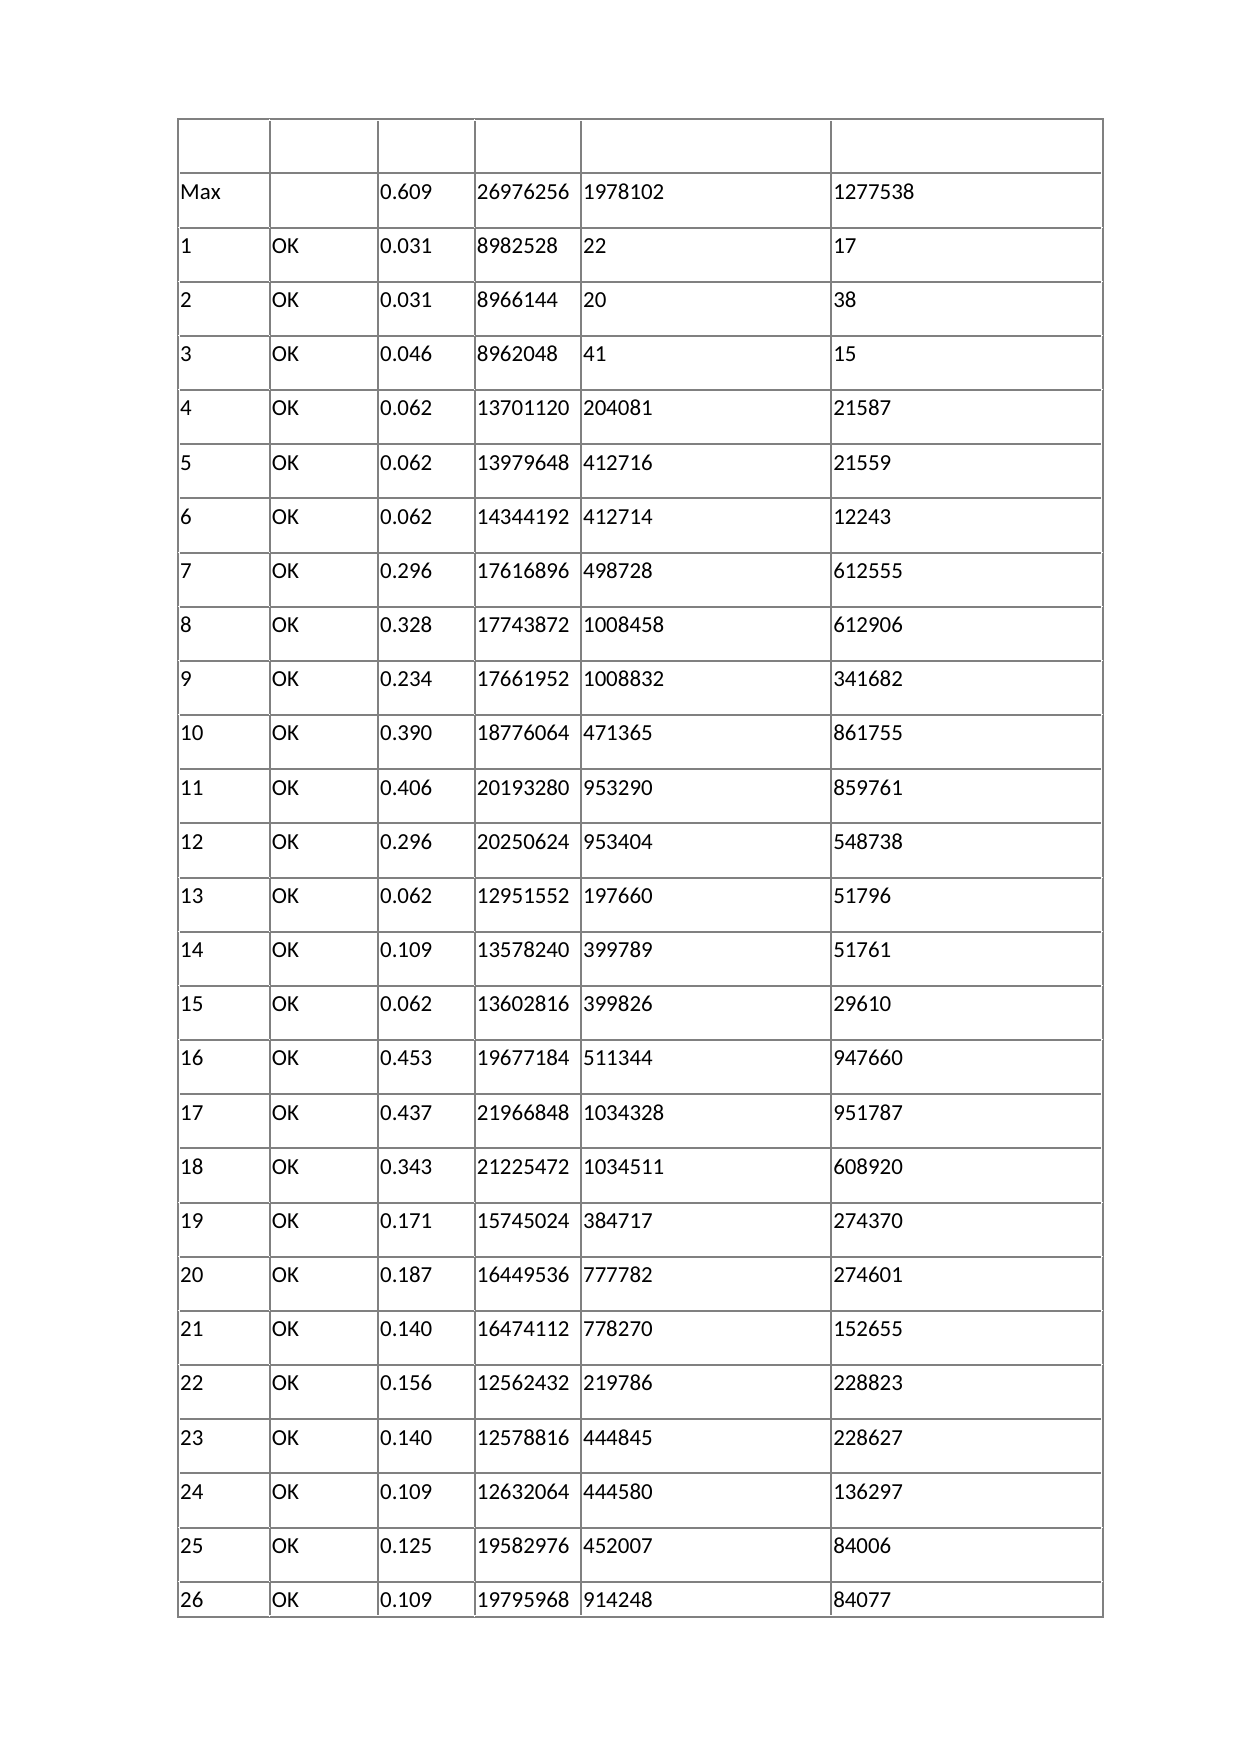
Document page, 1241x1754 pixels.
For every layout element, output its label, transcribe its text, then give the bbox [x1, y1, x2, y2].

table_cell 0.062 [379, 879, 474, 931]
table_cell 777782 [582, 1258, 830, 1310]
table_cell OK [270, 1583, 378, 1616]
table_header Время, с [379, 120, 474, 172]
table_cell 29610 [832, 985, 1102, 1039]
table_cell 197660 [582, 879, 830, 931]
table_cell 412716 [582, 445, 830, 497]
table_cell OK [271, 1366, 377, 1418]
table_cell 0.453 [379, 1041, 474, 1093]
table_cell 10 [179, 716, 269, 768]
table_cell OK [271, 716, 377, 768]
table_cell OK [271, 445, 377, 497]
table_cell 0.109 [378, 1583, 474, 1616]
table_cell 0.390 [379, 716, 474, 768]
table_cell 452007 [582, 1529, 830, 1581]
table_cell 26 [179, 1583, 269, 1616]
table_cell 0.328 [379, 608, 474, 660]
table_cell OK [271, 987, 377, 1039]
table_cell 274370 [832, 1201, 1102, 1256]
table_cell 13578240 [476, 933, 580, 985]
table_cell OK [271, 1095, 377, 1147]
table_cell 498728 [582, 554, 830, 606]
table_cell 13979648 [476, 445, 580, 497]
table_cell 21966848 [476, 1095, 580, 1147]
table_cell 5 [179, 445, 269, 497]
table_cell 3 [179, 337, 269, 389]
table_cell 861755 [832, 714, 1103, 768]
table_cell 16 [179, 1041, 269, 1093]
table_cell 12243 [832, 497, 1102, 551]
table_cell 84077 [831, 1581, 1102, 1616]
table_cell 951787 [832, 1093, 1102, 1147]
table_cell 0.109 [379, 933, 474, 985]
table_cell 20 [582, 283, 830, 335]
table_cell 0.140 [379, 1312, 474, 1364]
table_cell 24 [179, 1474, 269, 1526]
table_cell 8982528 [476, 229, 580, 281]
table_cell 12632064 [476, 1474, 580, 1526]
table_cell 22 [582, 229, 830, 281]
table_cell 16449536 [476, 1258, 580, 1310]
table_cell 25 [179, 1529, 269, 1581]
table_cell 953404 [582, 824, 830, 876]
table_cell OK [271, 608, 377, 660]
table_cell 12951552 [476, 879, 580, 931]
table_cell 13602816 [476, 987, 580, 1039]
table_cell 12 [179, 824, 269, 876]
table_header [582, 120, 830, 172]
table_cell 412714 [582, 499, 830, 551]
table_cell 20 [179, 1258, 269, 1310]
table_cell OK [271, 391, 377, 443]
table_cell 0.140 [379, 1420, 474, 1472]
table_cell 274601 [832, 1256, 1102, 1310]
table_cell OK [271, 1041, 377, 1093]
table_cell 1277538 [832, 172, 1102, 226]
table_cell 1 [179, 229, 269, 281]
table_cell OK [271, 1149, 377, 1201]
table_cell 1008458 [582, 608, 830, 660]
table_cell 228823 [832, 1364, 1103, 1418]
table_cell OK [271, 1474, 377, 1526]
table_cell 13701120 [476, 391, 580, 443]
table_cell 18776064 [476, 716, 580, 768]
table_cell 0.609 [379, 174, 474, 226]
table_cell 41 [582, 337, 830, 389]
table_cell OK [271, 499, 377, 551]
table_cell 511344 [582, 1041, 830, 1093]
table_cell 26976256 [476, 174, 580, 226]
table_cell 21225472 [476, 1149, 580, 1201]
table_cell 0.234 [379, 662, 474, 714]
table_cell 0.296 [379, 554, 474, 606]
table_cell 914248 [581, 1583, 831, 1616]
table_cell OK [271, 1529, 377, 1581]
table_cell 0.062 [379, 391, 474, 443]
table_cell 22 [179, 1366, 269, 1418]
table_cell 228627 [832, 1418, 1102, 1472]
table_cell 444580 [582, 1474, 830, 1526]
table_cell 21 [179, 1312, 269, 1364]
table_cell 471365 [582, 716, 830, 768]
table_cell 19582976 [476, 1529, 580, 1581]
table_cell 12578816 [476, 1420, 580, 1472]
table_header Результат [271, 120, 377, 172]
table_cell 204081 [582, 391, 830, 443]
table_cell 0.296 [379, 824, 474, 876]
table_cell 0.343 [379, 1149, 474, 1201]
table_cell 8962048 [476, 337, 580, 389]
table_cell 14 [179, 933, 269, 985]
table_cell 38 [832, 281, 1102, 335]
table_cell 23 [179, 1420, 269, 1472]
table_cell 0.031 [379, 229, 474, 281]
table_cell 0.156 [379, 1366, 474, 1418]
table_cell OK [271, 824, 377, 876]
table_cell 15 [832, 335, 1102, 389]
table_cell 20193280 [476, 770, 580, 822]
table_cell 0.187 [379, 1258, 474, 1310]
table_cell 13 [179, 879, 269, 931]
table_cell 18 [179, 1149, 269, 1201]
table_cell 0.062 [379, 499, 474, 551]
table_cell 0.046 [379, 337, 474, 389]
table_cell OK [271, 337, 377, 389]
table_cell 19 [179, 1204, 269, 1256]
table_cell 1978102 [582, 174, 830, 226]
table_cell 953290 [582, 770, 830, 822]
table_cell Max [179, 174, 269, 226]
table_cell OK [271, 1204, 377, 1256]
table_cell 14344192 [476, 499, 580, 551]
table_cell 152655 [832, 1310, 1102, 1364]
table_cell 612906 [832, 606, 1102, 660]
table_cell 17616896 [476, 554, 580, 606]
table_cell 399826 [582, 987, 830, 1039]
table_cell 9 [179, 662, 269, 714]
table_cell 8966144 [476, 283, 580, 335]
table_cell 4 [179, 391, 269, 443]
table_cell OK [271, 1258, 377, 1310]
table_cell OK [271, 879, 377, 931]
table_cell 0.171 [379, 1204, 474, 1256]
table_cell 17 [832, 226, 1102, 281]
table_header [832, 120, 1102, 172]
table_cell [271, 174, 377, 226]
table_cell 84006 [832, 1526, 1102, 1581]
table_header Память [476, 120, 580, 172]
table_cell OK [271, 229, 377, 281]
table_cell 0.062 [379, 987, 474, 1039]
table_cell 0.109 [379, 1474, 474, 1526]
table_cell 7 [179, 554, 269, 606]
table_cell 19795968 [475, 1583, 581, 1616]
table_cell 17743872 [476, 608, 580, 660]
table_cell 444845 [582, 1420, 830, 1472]
table_cell 1008832 [582, 662, 830, 714]
table_cell 384717 [582, 1204, 830, 1256]
table_cell 608920 [832, 1147, 1102, 1201]
table_cell 0.437 [379, 1095, 474, 1147]
table_cell 19677184 [476, 1041, 580, 1093]
table_cell 8 [179, 608, 269, 660]
table_cell 548738 [832, 822, 1102, 876]
table_cell 51796 [832, 876, 1102, 931]
table_cell 947660 [832, 1039, 1103, 1093]
table_cell 341682 [832, 660, 1102, 714]
table_cell OK [271, 1420, 377, 1472]
table_cell OK [271, 770, 377, 822]
table_cell 1034511 [582, 1149, 830, 1201]
table_cell 219786 [582, 1366, 830, 1418]
table_cell 12562432 [476, 1366, 580, 1418]
table_cell 0.125 [379, 1529, 474, 1581]
table_cell 17661952 [476, 662, 580, 714]
table_cell 21587 [832, 389, 1103, 443]
table_cell 0.062 [379, 445, 474, 497]
table_cell 16474112 [476, 1312, 580, 1364]
table_cell OK [271, 1312, 377, 1364]
table_cell OK [271, 554, 377, 606]
table_cell 1034328 [582, 1095, 830, 1147]
table_header № теста [179, 120, 269, 172]
table_cell OK [271, 662, 377, 714]
table_cell 51761 [832, 931, 1102, 985]
table_cell 15 [179, 987, 269, 1039]
table_cell 21559 [832, 443, 1102, 497]
table_cell 17 [179, 1095, 269, 1147]
table_cell OK [271, 283, 377, 335]
table_cell 11 [179, 770, 269, 822]
table_cell 0.031 [379, 283, 474, 335]
table_cell 0.406 [379, 770, 474, 822]
table_cell 15745024 [476, 1204, 580, 1256]
table_cell 859761 [832, 768, 1102, 822]
table_cell 136297 [832, 1472, 1102, 1526]
table_cell 399789 [582, 933, 830, 985]
table_cell OK [271, 933, 377, 985]
table_cell 6 [179, 499, 269, 551]
table_cell 2 [179, 283, 269, 335]
table_cell 612555 [832, 551, 1102, 606]
table_cell 778270 [582, 1312, 830, 1364]
table_cell 20250624 [476, 824, 580, 876]
